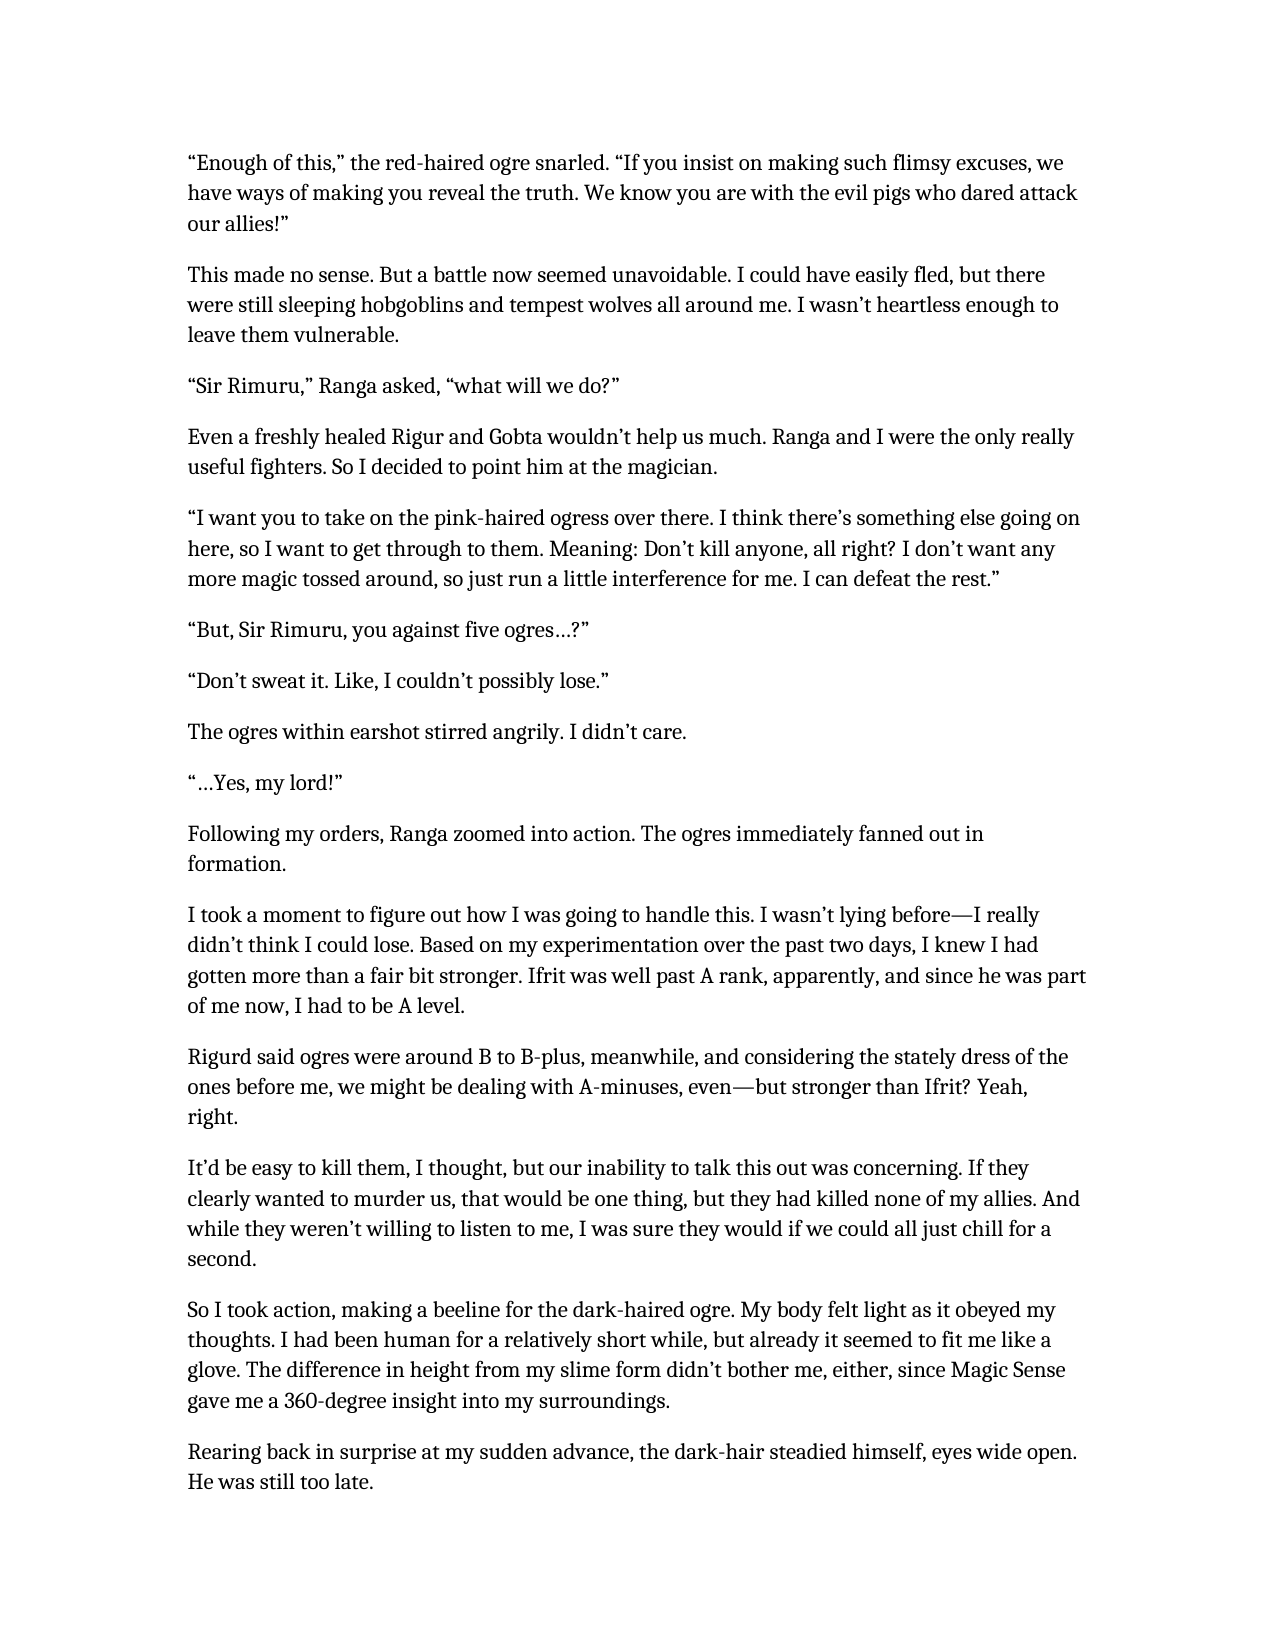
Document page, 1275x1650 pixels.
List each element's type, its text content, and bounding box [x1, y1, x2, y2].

text So I took action, making a beeline for the dark-haired ogre. My body felt light as it obeyed my thoughts. I had been human for a relatively short while, but already it seemed to fit me like a glove. The difference in height from my slime form didn’t bother me, either, since Magic Sense gave me a 360-degree insight into my surroundings. [187, 1297, 1087, 1414]
text “Don’t sweat it. Like, I couldn’t possibly lose.” [187, 668, 1087, 694]
text “Enough of this,” the red-haired ogre snarled. “If you insist on making such flimsy excuses, we have ways of making you reveal the truth. We know you are with the evil pigs who dared attack our allies!” [187, 150, 1087, 237]
text The ogres within earshot stirred angrily. I didn’t care. [187, 719, 1087, 745]
text “I want you to take on the pink-haired ogress over there. I think there’s something else going on here, so I want to get through to them. Meaning: Don’t kill anyone, all right? I don’t want any more magic tossed around, so just run a little interference for me. I can defeat the rest.” [187, 505, 1087, 592]
text Even a freshly healed Rigur and Gobta wouldn’t help us much. Ranga and I were the only really useful fighters. So I decided to point him at the magician. [187, 424, 1087, 481]
text I took a moment to figure out how I was going to handle this. I wasn’t lying before—I really didn’t think I could lose. Based on my experimentation over the past two days, I knew I had gotten more than a fair bit stronger. Ifrit was well past A rank, apparently, and since he was part of me now, I had to be A level. [187, 902, 1087, 1019]
text “But, Sir Rimuru, you against five ogres…?” [187, 617, 1087, 643]
text Rigurd said ogres were around B to B-plus, meanwhile, and considering the stately dress of the ones before me, we might be dealing with A-minuses, even—but stronger than Ifrit? Yeah, right. [187, 1044, 1087, 1131]
text “…Yes, my lord!” [187, 770, 1087, 796]
text “Sir Rimuru,” Ranga asked, “what will we do?” [187, 373, 1087, 399]
text This made no sense. But a battle now seemed unavoidable. I could have easily fled, but there were still sleeping hobgoblins and tempest wolves all around me. I wasn’t heartless enough to leave them vulnerable. [187, 261, 1087, 348]
text Following my orders, Ranga zoomed into action. The ogres immediately fanned out in formation. [187, 821, 1087, 877]
text It’d be easy to kill them, I thought, but our inability to talk this out was concerning. If they clearly wanted to murder us, that would be one thing, but they had killed none of my allies. And while they weren’t willing to listen to me, I was sure they would if we could all just chill for a second. [187, 1155, 1087, 1272]
text Rearing back in surprise at my sudden advance, the dark-hair steadied himself, eyes wide open. He was still too late. [187, 1438, 1087, 1495]
